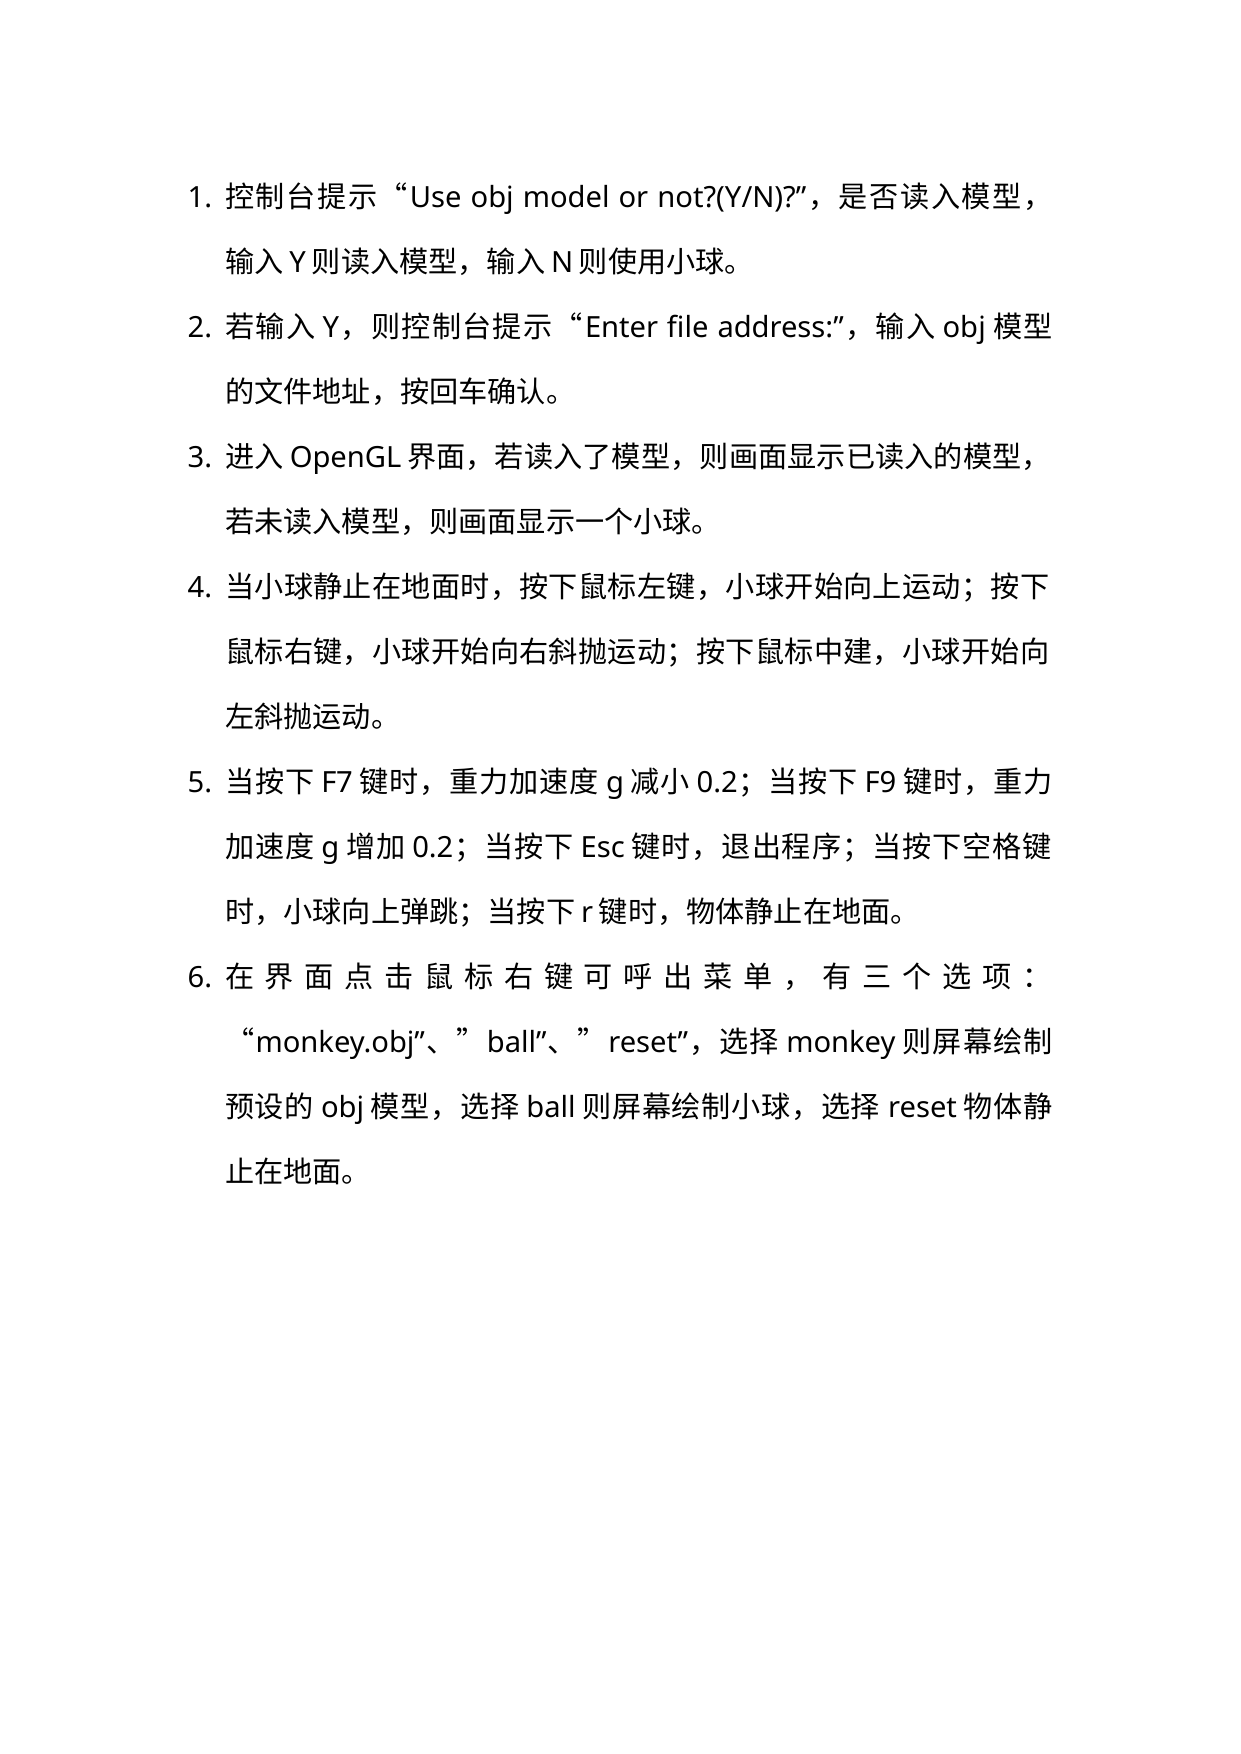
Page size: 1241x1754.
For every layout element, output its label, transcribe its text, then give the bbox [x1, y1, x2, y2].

list 当小球静止在地面时，按下鼠标左键，小球开始向上运动；按下鼠标右键，小球开始向右斜抛运动；按下鼠标中建，小球开始向左斜抛运动。 [187, 552, 1053, 747]
list 在界面点击鼠标右键可呼出菜单，有三个选项：“monkey.obj”、”ball”、”reset”，选择monkey则屏幕绘制预设的obj模型，选择ball则屏幕绘制小球，选择reset物体静止在地面。 [187, 942, 1053, 1202]
list 当按下F7键时，重力加速度g减小0.2；当按下F9键时，重力加速度g增加0.2；当按下Esc键时，退出程序；当按下空格键时，小球向上弹跳；当按下r键时，物体静止在地面。 [187, 747, 1053, 942]
list 进入OpenGL界面，若读入了模型，则画面显示已读入的模型，若未读入模型，则画面显示一个小球。 [187, 422, 1053, 552]
list 若输入Y，则控制台提示“Enter file address:”，输入obj模型的文件地址，按回车确认。 [187, 292, 1053, 422]
list 控制台提示“Use obj model or not?(Y/N)?”，是否读入模型，输入Y则读入模型，输入N则使用小球。 [187, 162, 1053, 292]
